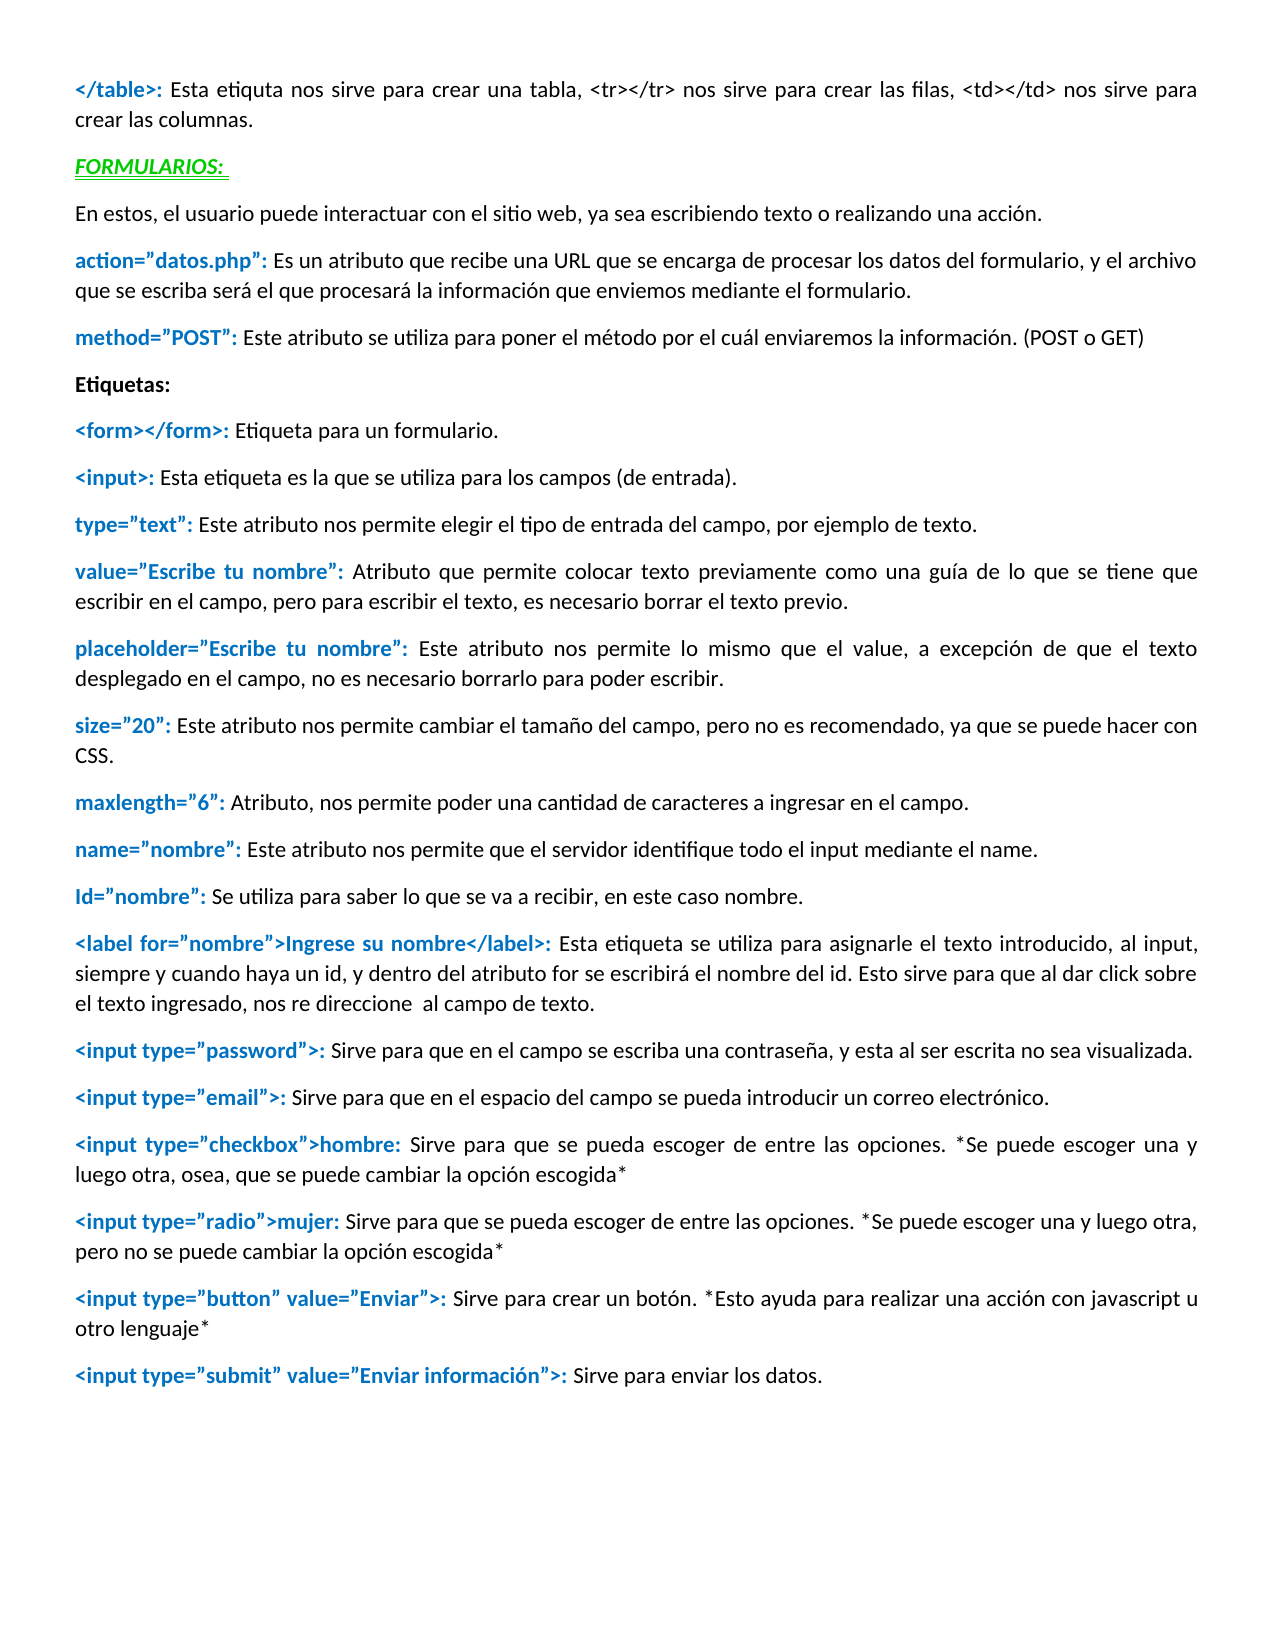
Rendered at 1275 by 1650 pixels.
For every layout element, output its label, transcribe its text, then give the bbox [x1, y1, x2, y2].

text size=”20”: Este atributo nos permite cambiar el tamaño del campo, pero no es recomendado, ya que se puede hacer con CSS. [75, 711, 1200, 770]
text <input>: Esta etiqueta es la que se utiliza para los campos (de entrada). [75, 463, 1200, 492]
text FORMULARIOS: [75, 152, 1200, 180]
text En estos, el usuario puede interactuar con el sitio web, ya sea escribiendo texto o realizando una acción. [75, 199, 1200, 227]
text <input type=”email”>: Sirve para que en el espacio del campo se pueda introducir un correo electrónico. [75, 1083, 1200, 1111]
text Etiquetas: [75, 370, 1200, 398]
text action=”datos.php”: Es un atributo que recibe una URL que se encarga de procesar los datos del formulario, y el archivo que se escriba será el que procesará la información que enviemos mediante el formulario. [75, 246, 1200, 304]
text <input type=”submit” value=”Enviar información”>: Sirve para enviar los datos. [75, 1361, 1200, 1389]
text <input type=”radio”>mujer: Sirve para que se pueda escoger de entre las opciones. *Se puede escoger una y luego otra, pero no se puede cambiar la opción escogida* [75, 1207, 1200, 1266]
text <input type=”button” value=”Enviar”>: Sirve para crear un botón. *Esto ayuda para realizar una acción con javascript u otro lenguaje* [75, 1284, 1200, 1343]
text maxlength=”6”: Atributo, nos permite poder una cantidad de caracteres a ingresar en el campo. [75, 788, 1200, 817]
text <form></form>: Etiqueta para un formulario. [75, 417, 1200, 445]
text value=”Escribe tu nombre”: Atributo que permite colocar texto previamente como una guía de lo que se tiene que escribir en el campo, pero para escribir el texto, es necesario borrar el texto previo. [75, 557, 1200, 616]
text <input type=”checkbox”>hombre: Sirve para que se pueda escoger de entre las opciones. *Se puede escoger una y luego otra, osea, que se puede cambiar la opción escogida* [75, 1130, 1200, 1188]
text type=”text”: Este atributo nos permite elegir el tipo de entrada del campo, por ejemplo de texto. [75, 510, 1200, 538]
text <label for=”nombre”>Ingrese su nombre</label>: Esta etiqueta se utiliza para asignarle el texto introducido, al input, siempre y cuando haya un id, y dentro del atributo for se escribirá el nombre del id. Esto sirve para que al dar click sobre el texto ingresado, nos re direccione al campo de texto. [75, 929, 1200, 1018]
text method=”POST”: Este atributo se utiliza para poner el método por el cuál enviaremos la información. (POST o GET) [75, 323, 1200, 351]
text Id=”nombre”: Se utiliza para saber lo que se va a recibir, en este caso nombre. [75, 882, 1200, 910]
text </table>: Esta etiquta nos sirve para crear una tabla, <tr></tr> nos sirve para crear las filas, <td></td> nos sirve para crear las columnas. [75, 75, 1200, 133]
text placeholder=”Escribe tu nombre”: Este atributo nos permite lo mismo que el value, a excepción de que el texto desplegado en el campo, no es necesario borrarlo para poder escribir. [75, 634, 1200, 693]
text <input type=”password”>: Sirve para que en el campo se escriba una contraseña, y esta al ser escrita no sea visualizada. [75, 1036, 1200, 1064]
text name=”nombre”: Este atributo nos permite que el servidor identifique todo el input mediante el name. [75, 835, 1200, 863]
